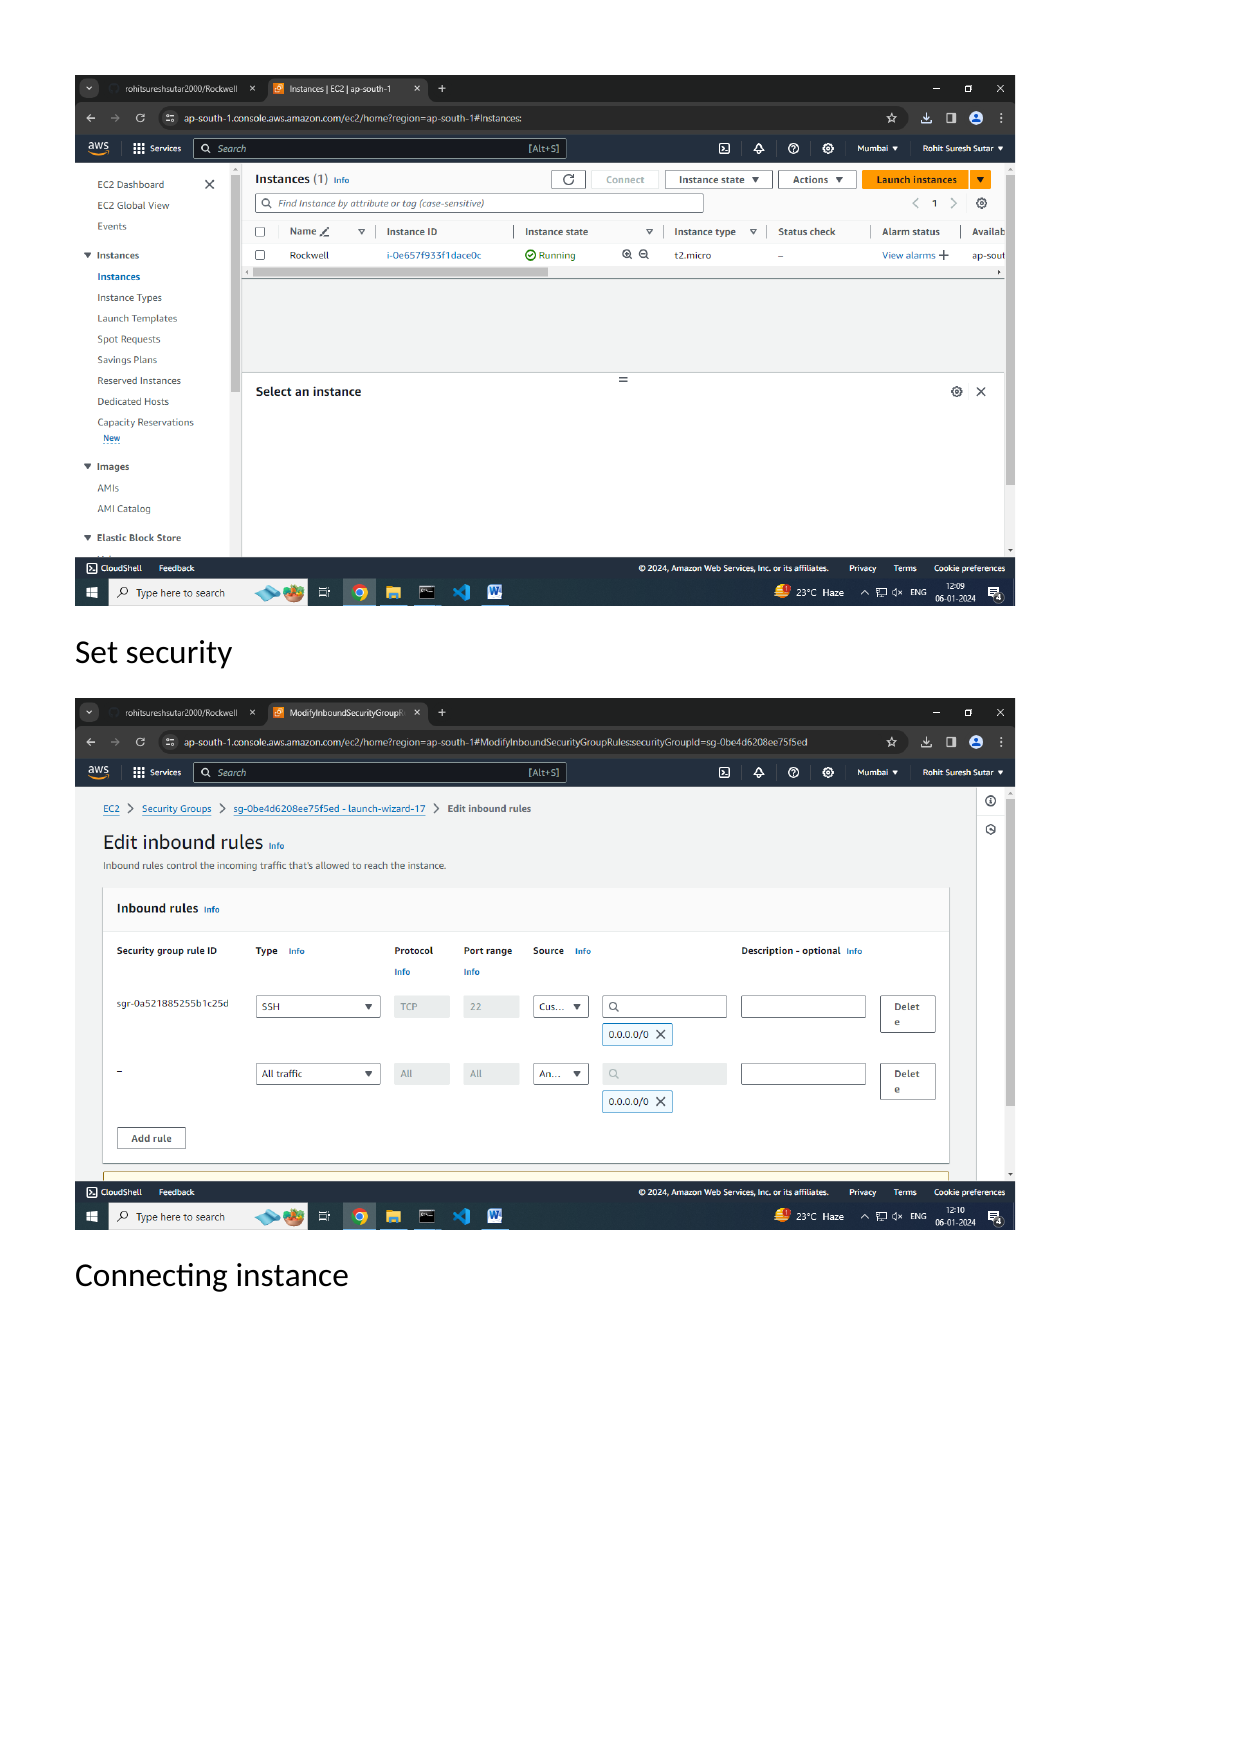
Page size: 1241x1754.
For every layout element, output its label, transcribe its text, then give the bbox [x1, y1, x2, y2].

text Set security [75, 631, 1165, 672]
text Connecting instance [75, 1254, 1165, 1295]
picture [75, 698, 1016, 1230]
picture [75, 75, 1016, 606]
